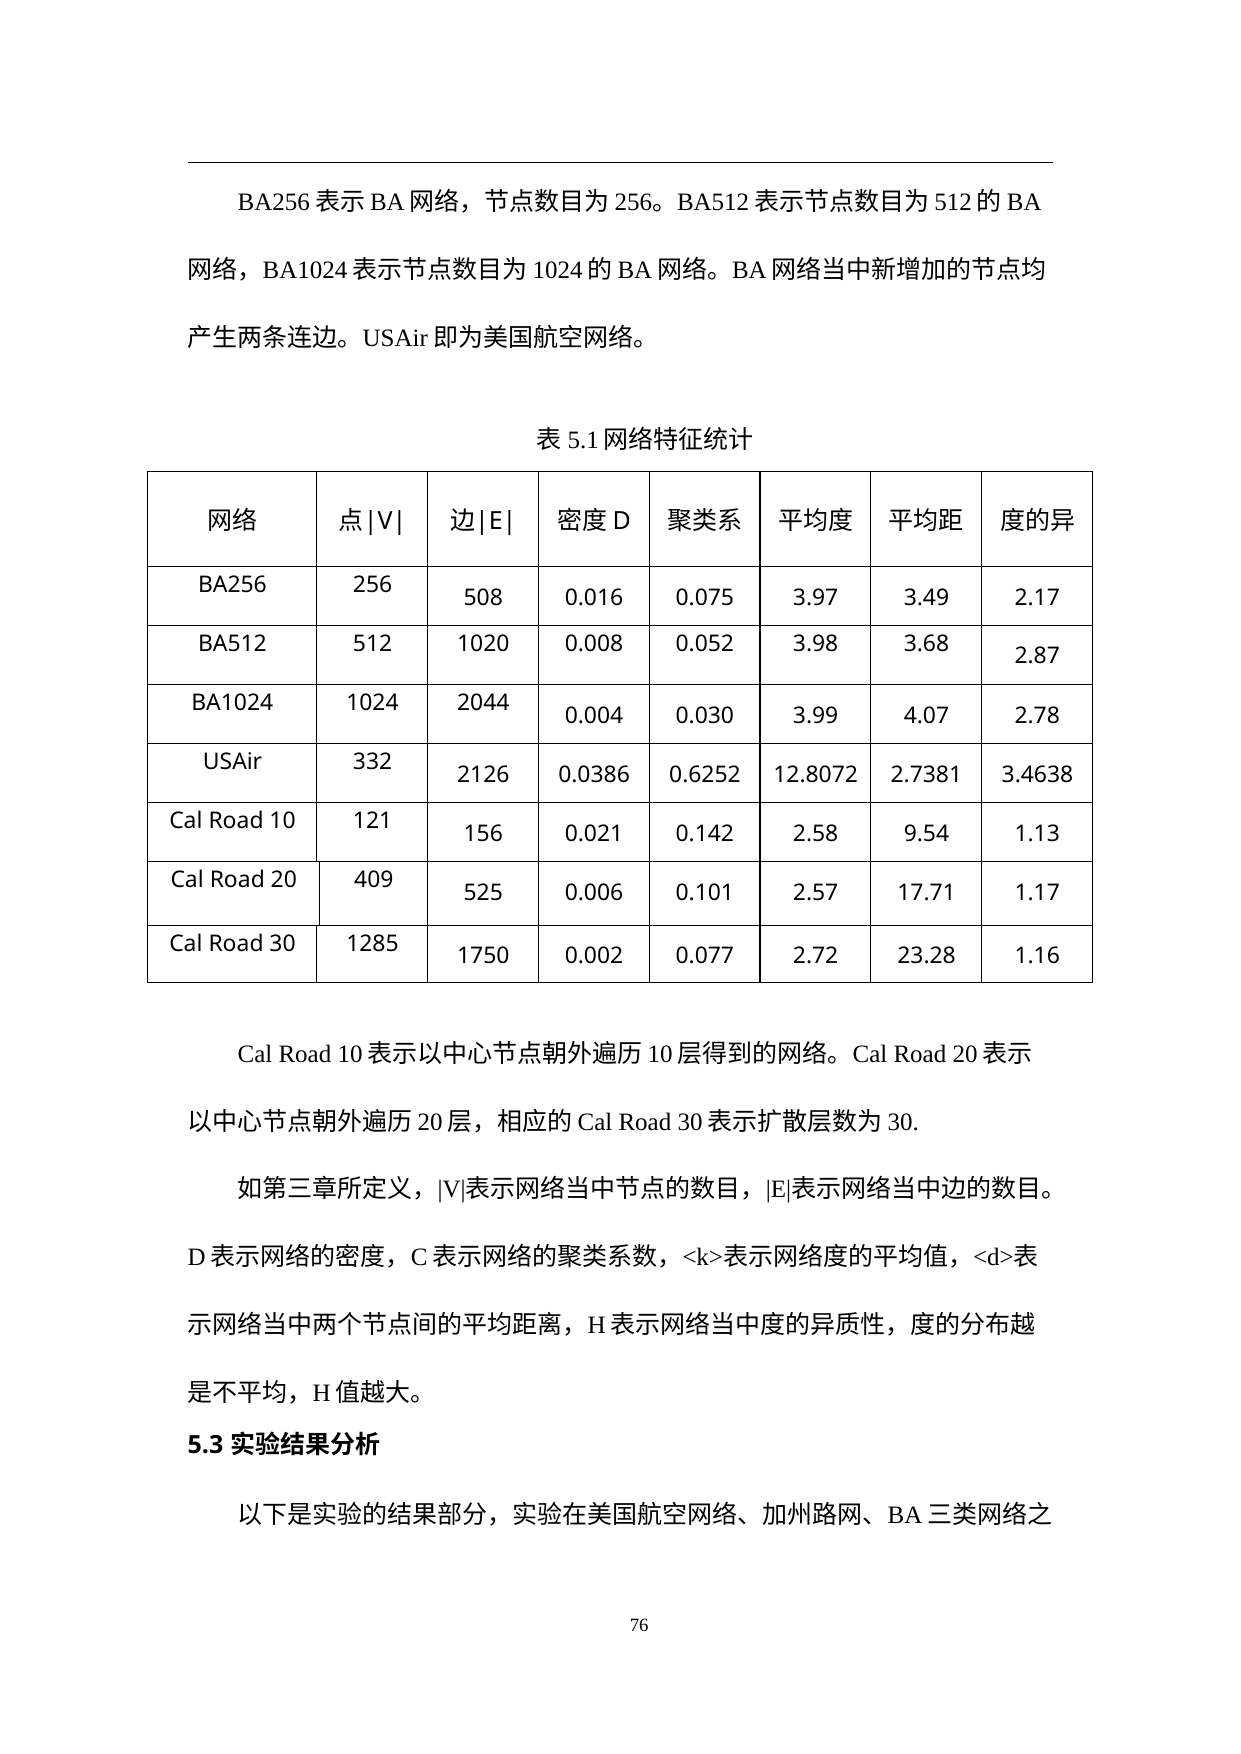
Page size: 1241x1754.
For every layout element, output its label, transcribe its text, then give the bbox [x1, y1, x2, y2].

table_cell 156 [428, 803, 538, 861]
table_cell 0.030 [650, 685, 759, 743]
table_cell 3.68 [871, 626, 981, 684]
table_cell 23.28 [871, 926, 981, 982]
table_cell 1.16 [982, 926, 1092, 982]
table_cell 508 [428, 567, 538, 624]
text Cal Road 10表示以中心节点朝外遍历10层得到的网络。Cal Road 20表示以中心节点朝外遍历20层，相应的Cal Road 30表示扩散层数为30. [187, 1017, 1053, 1153]
table_cell 0.004 [539, 685, 649, 743]
table_cell BA256 [148, 567, 316, 624]
table_cell 0.6252 [650, 744, 759, 802]
table_cell Cal Road 10 [148, 803, 316, 861]
table_cell 3.98 [761, 626, 870, 684]
table_cell 1020 [428, 626, 538, 684]
table_cell 512 [317, 626, 427, 684]
table_cell 2044 [428, 685, 538, 743]
table_cell 3.4638 [982, 744, 1092, 802]
table_cell 9.54 [871, 803, 981, 861]
table_cell 3.49 [871, 567, 981, 624]
table_cell 0.0386 [539, 744, 649, 802]
table_header 聚类系数C [650, 472, 759, 566]
table_cell 525 [428, 862, 538, 924]
table_cell 0.052 [650, 626, 759, 684]
table_cell 2.87 [982, 626, 1092, 684]
table_cell 0.021 [539, 803, 649, 861]
table_cell 2.7381 [871, 744, 981, 802]
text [187, 1479, 1053, 1547]
table_cell BA1024 [148, 685, 316, 743]
table_cell USAir [148, 744, 316, 802]
table_cell 1750 [428, 926, 538, 982]
table_header 网络 [148, 472, 316, 566]
table_cell 121 [317, 803, 427, 861]
text 表 5.1网络特征统计 [187, 403, 1053, 471]
table_cell 1285 [317, 926, 427, 982]
table_header 密度D [539, 472, 649, 566]
table_cell 4.07 [871, 685, 981, 743]
table_cell 2.72 [761, 926, 870, 982]
table_cell 1.13 [982, 803, 1092, 861]
subtitle 5.3 实验结果分析 [187, 1425, 1053, 1461]
table_cell 409 [320, 862, 427, 924]
table_cell 3.97 [761, 567, 870, 624]
table_cell Cal Road 30 [148, 926, 316, 982]
table_cell 1024 [317, 685, 427, 743]
table_cell 3.99 [761, 685, 870, 743]
table_cell 0.002 [539, 926, 649, 982]
table_cell 0.008 [539, 626, 649, 684]
table_cell 2126 [428, 744, 538, 802]
text 如第三章所定义，|V|表示网络当中节点的数目，|E|表示网络当中边的数目。D表示网络的密度，C表示网络的聚类系数，<k>表示网络度的平均值，<d>表示网络当中两个节点间的平均距离，H表示网络当中度的异质性，度的分布越是不平均，H值越大。 [187, 1153, 1053, 1425]
table_cell 0.101 [650, 862, 759, 924]
table_cell 332 [317, 744, 427, 802]
table_header 平均距离<d> [871, 472, 981, 566]
table_cell 12.8072 [761, 744, 870, 802]
table_header 平均度<k> [761, 472, 870, 566]
table_header 度的异质性H [982, 472, 1092, 566]
table_cell 0.006 [539, 862, 649, 924]
table_cell 256 [317, 567, 427, 624]
table_cell 0.077 [650, 926, 759, 982]
table_cell 0.075 [650, 567, 759, 624]
table_cell 2.57 [761, 862, 870, 924]
table_header 边|E| [428, 472, 538, 566]
table_header 点|V| [317, 472, 427, 566]
table_cell Cal Road 20 [148, 862, 319, 924]
table_cell 0.016 [539, 567, 649, 624]
table_cell 17.71 [871, 862, 981, 924]
text BA256表示BA网络，节点数目为256。BA512表示节点数目为512的BA网络，BA1024表示节点数目为1024的BA网络。BA网络当中新增加的节点均产生两条连边。USAir即为美国航空网络。 [187, 166, 1053, 369]
table_cell BA512 [148, 626, 316, 684]
table_cell 2.78 [982, 685, 1092, 743]
table_cell 0.142 [650, 803, 759, 861]
table_cell 1.17 [982, 862, 1092, 924]
table_cell 2.58 [761, 803, 870, 861]
table_cell 2.17 [982, 567, 1092, 624]
